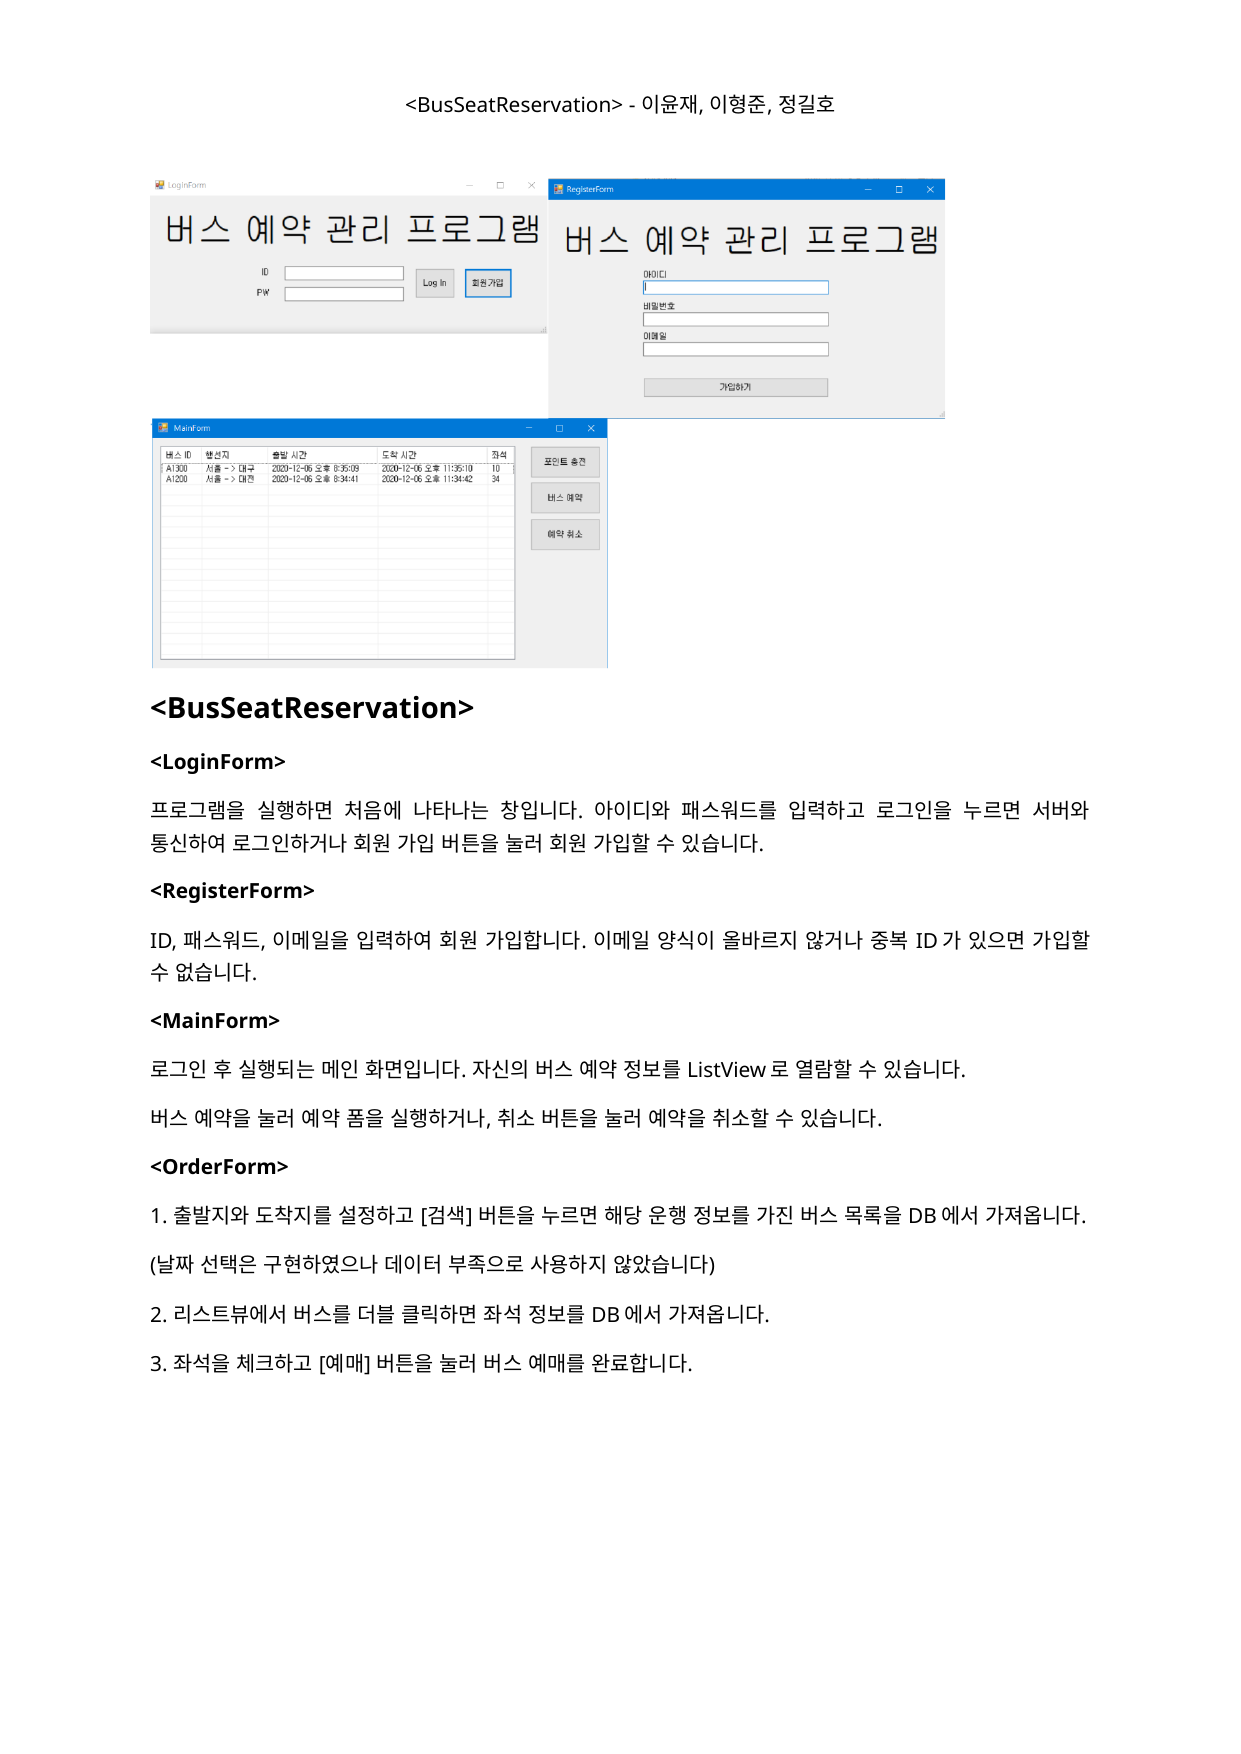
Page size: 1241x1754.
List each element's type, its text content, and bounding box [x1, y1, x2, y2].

text ID, 패스워드, 이메일을 입력하여 회원 가입합니다. 이메일 양식이 올바르지 않거나 중복 ID가 있으면 가입할 수 없습니다. [150, 924, 1090, 987]
text 2. 리스트뷰에서 버스를 더블 클릭하면 좌석 정보를 DB에서 가져옵니다. [150, 1298, 1090, 1328]
text (날짜 선택은 구현하였으나 데이터 부족으로 사용하지 않았습니다) [150, 1249, 1090, 1279]
text <RegisterForm> [150, 877, 1090, 905]
text 프로그램을 실행하면 처음에 나타나는 창입니다. 아이디와 패스워드를 입력하고 로그인을 누르면 서버와 통신하여 로그인하거나 회원 가입 버튼을 눌러 회원 가입할 수 있습니다. [150, 794, 1090, 858]
text <BusSeatReservation> [150, 688, 1090, 727]
picture [150, 177, 946, 669]
text 버스 예약을 눌러 예약 폼을 실행하거나, 취소 버튼을 눌러 예약을 취소할 수 있습니다. [150, 1103, 1090, 1133]
text <MainForm> [150, 1006, 1090, 1034]
text <OrderForm> [150, 1152, 1090, 1181]
text 로그인 후 실행되는 메인 화면입니다. 자신의 버스 예약 정보를 ListView로 열람할 수 있습니다. [150, 1053, 1090, 1084]
text 1. 출발지와 도착지를 설정하고 [검색] 버튼을 누르면 해당 운행 정보를 가진 버스 목록을 DB에서 가져옵니다. [150, 1199, 1090, 1230]
text 3. 좌석을 체크하고 [예매] 버튼을 눌러 버스 예매를 완료합니다. [150, 1347, 1090, 1378]
text <LoginForm> [150, 747, 1090, 776]
